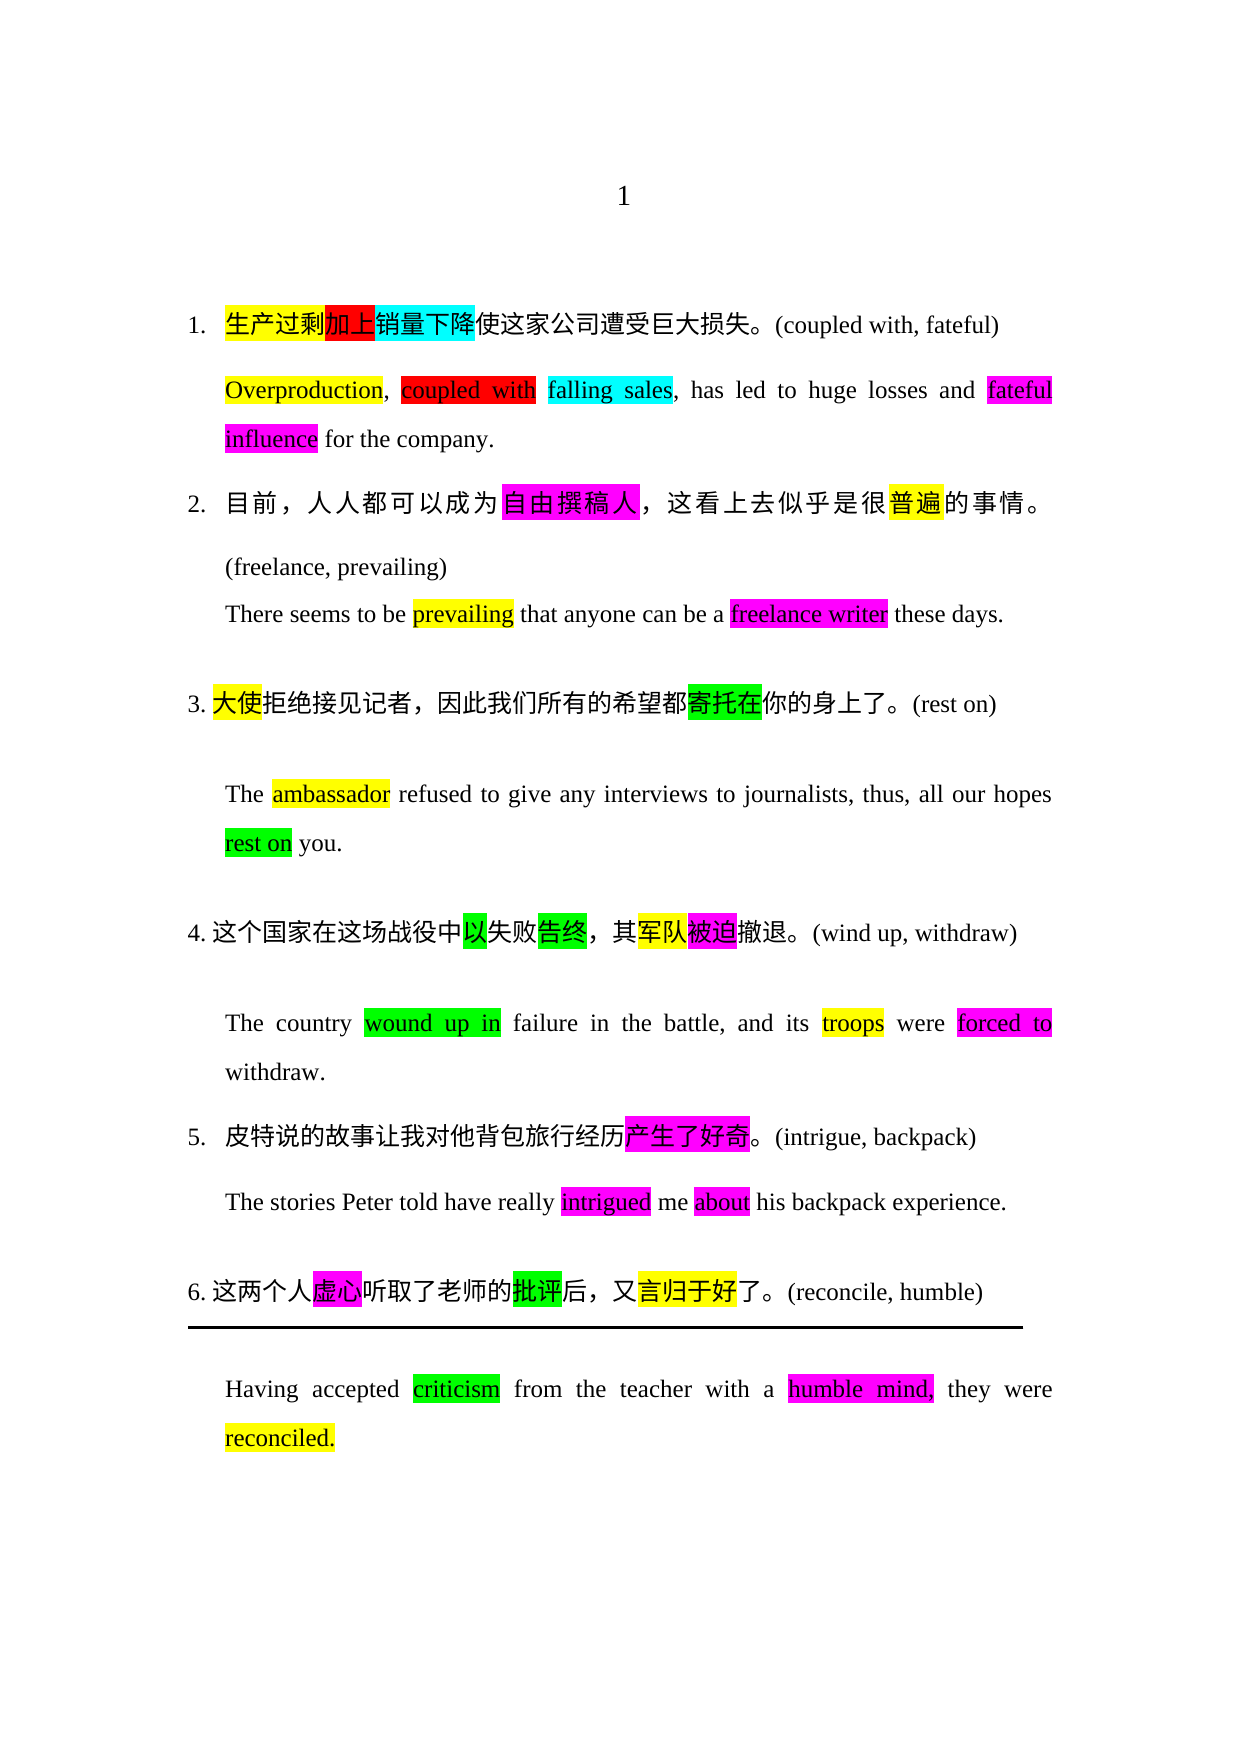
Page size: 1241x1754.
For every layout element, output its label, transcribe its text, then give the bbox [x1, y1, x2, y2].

text 4. 这个国家在这场战役中以失败告终，其军队被迫撤退。(wind up, withdraw) [187, 898, 1023, 963]
text The country wound up in failure in the battle, and its troops were forced to withdraw. [225, 1006, 1053, 1087]
text Overproduction, coupled with falling sales, has led to huge losses and fateful influence for the company. [225, 374, 1053, 455]
text There seems to be prevailing that anyone can be a freelance writer these days. [225, 597, 1053, 630]
text The ambassador refused to give any interviews to journalists, thus, all our hopes rest on you. [225, 777, 1053, 859]
text The stories Peter told have really intrigued me about his backpack experience. [225, 1185, 1053, 1217]
list 皮特说的故事让我对他背包旅行经历产生了好奇。(intrigue, backpack) [187, 1102, 1053, 1167]
text 3. 大使拒绝接见记者，因此我们所有的希望都寄托在你的身上了。(rest on) [187, 669, 1023, 734]
text Having accepted criticism from the teacher with a humble mind, they were reconciled. [225, 1372, 1053, 1453]
list 目前，人人都可以成为自由撰稿人，这看上去似乎是很普遍的事情。(freelance, prevailing) [187, 469, 1053, 583]
text 1 [187, 162, 1053, 227]
text 6. 这两个人虚心听取了老师的批评后，又言归于好了。(reconcile, humble) [187, 1257, 1023, 1329]
list 生产过剩加上销量下降使这家公司遭受巨大损失。(coupled with, fateful) [187, 291, 1053, 356]
